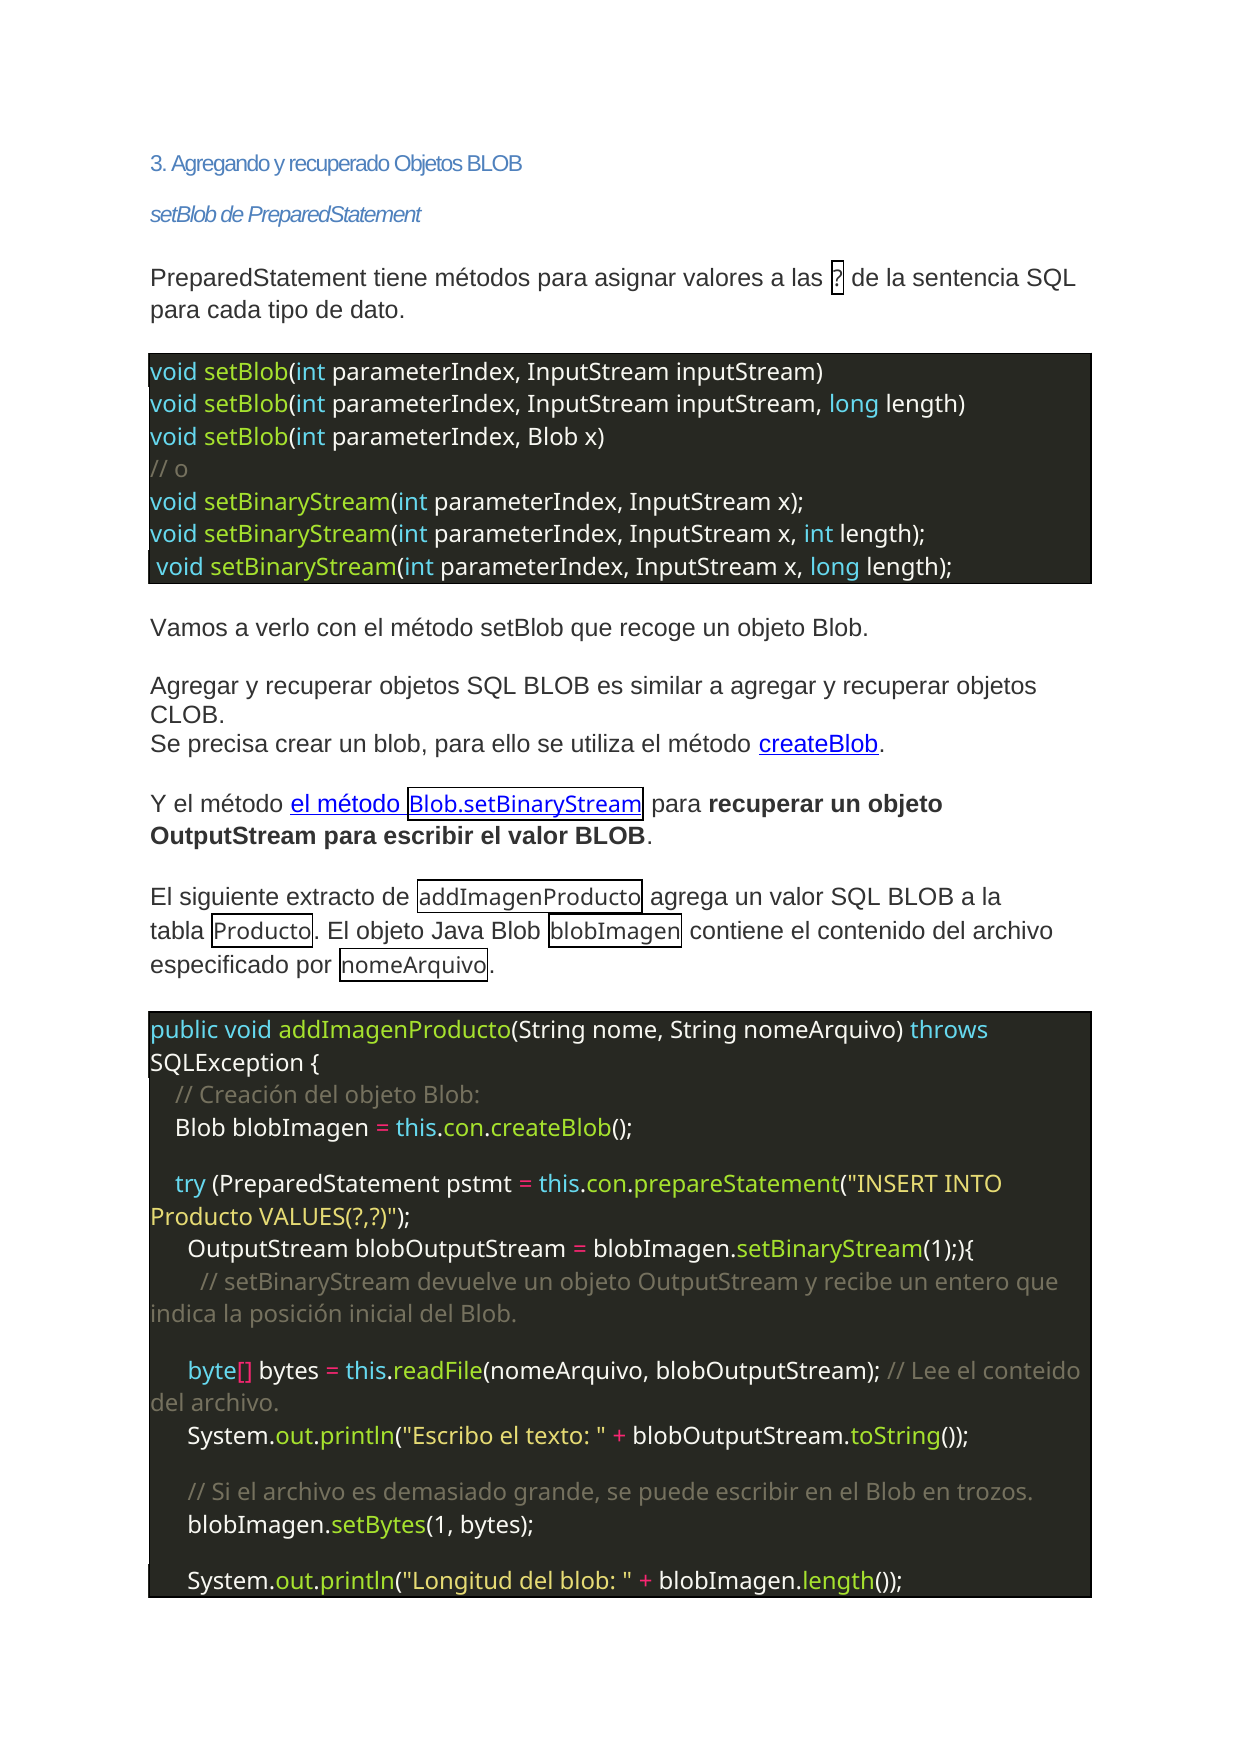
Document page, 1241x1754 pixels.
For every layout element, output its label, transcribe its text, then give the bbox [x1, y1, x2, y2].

text public void addImagenProducto(String nome, String nomeArquivo) throws SQLException { [150, 1013, 1090, 1078]
text // Creación del objeto Blob: [150, 1078, 1090, 1111]
text Blob blobImagen = this.con.createBlob(); [150, 1111, 1090, 1143]
text Y el método el método Blob.setBinaryStream para recuperar un objeto OutputStream para escribir el valor BLOB. [150, 787, 1090, 850]
text blobImagen.setBytes(1, bytes); [150, 1507, 1090, 1540]
text // setBinaryStream devuelve un objeto OutputStream y recibe un entero que indica la posición inicial del Blob. [150, 1264, 1090, 1330]
text // o [150, 452, 1090, 485]
text PreparedStatement tiene métodos para asignar valores a las ? de la sentencia SQL para cada tipo de dato. [150, 260, 1090, 323]
text byte[] bytes = this.readFile(nomeArquivo, blobOutputStream); // Lee el conteido del archivo. [150, 1353, 1090, 1419]
subtitle setBlob de PreparedStatement [150, 201, 1090, 227]
text Agregar y recuperar objetos SQL BLOB es similar a agregar y recuperar objetos CLOB. Se precisa crear un blob, para ello se utiliza el método createBlob. [150, 671, 1090, 757]
text // Si el archivo es demasiado grande, se puede escribir en el Blob en trozos. [150, 1475, 1090, 1507]
text void setBlob(int parameterIndex, InputStream inputStream, long length) [150, 387, 1090, 419]
text void setBlob(int parameterIndex, InputStream inputStream) [150, 354, 1090, 387]
text El siguiente extracto de addImagenProducto agrega un valor SQL BLOB a la tabla Producto. El objeto Java Blob blobImagen contiene el contenido del archivo especificado por nomeArquivo. [150, 879, 1090, 982]
text Vamos a verlo con el método setBlob que recoge un objeto Blob. [150, 613, 1090, 642]
text void setBinaryStream(int parameterIndex, InputStream x, int length); [150, 517, 1090, 548]
text void setBlob(int parameterIndex, Blob x) [150, 419, 1090, 452]
text void setBinaryStream(int parameterIndex, InputStream x); [150, 485, 1090, 517]
text OutputStream blobOutputStream = blobImagen.setBinaryStream(1);){ [150, 1232, 1090, 1264]
subtitle 3. Agregando y recuperado Objetos BLOB [150, 150, 1090, 176]
text try (PreparedStatement pstmt = this.con.prepareStatement("INSERT INTO Producto VALUES(?,?)"); [150, 1167, 1090, 1232]
text void setBinaryStream(int parameterIndex, InputStream x, long length); [150, 548, 1090, 583]
text System.out.println("Longitud del blob: " + blobImagen.length()); [150, 1562, 1090, 1596]
text System.out.println("Escribo el texto: " + blobOutputStream.toString()); [150, 1419, 1090, 1451]
